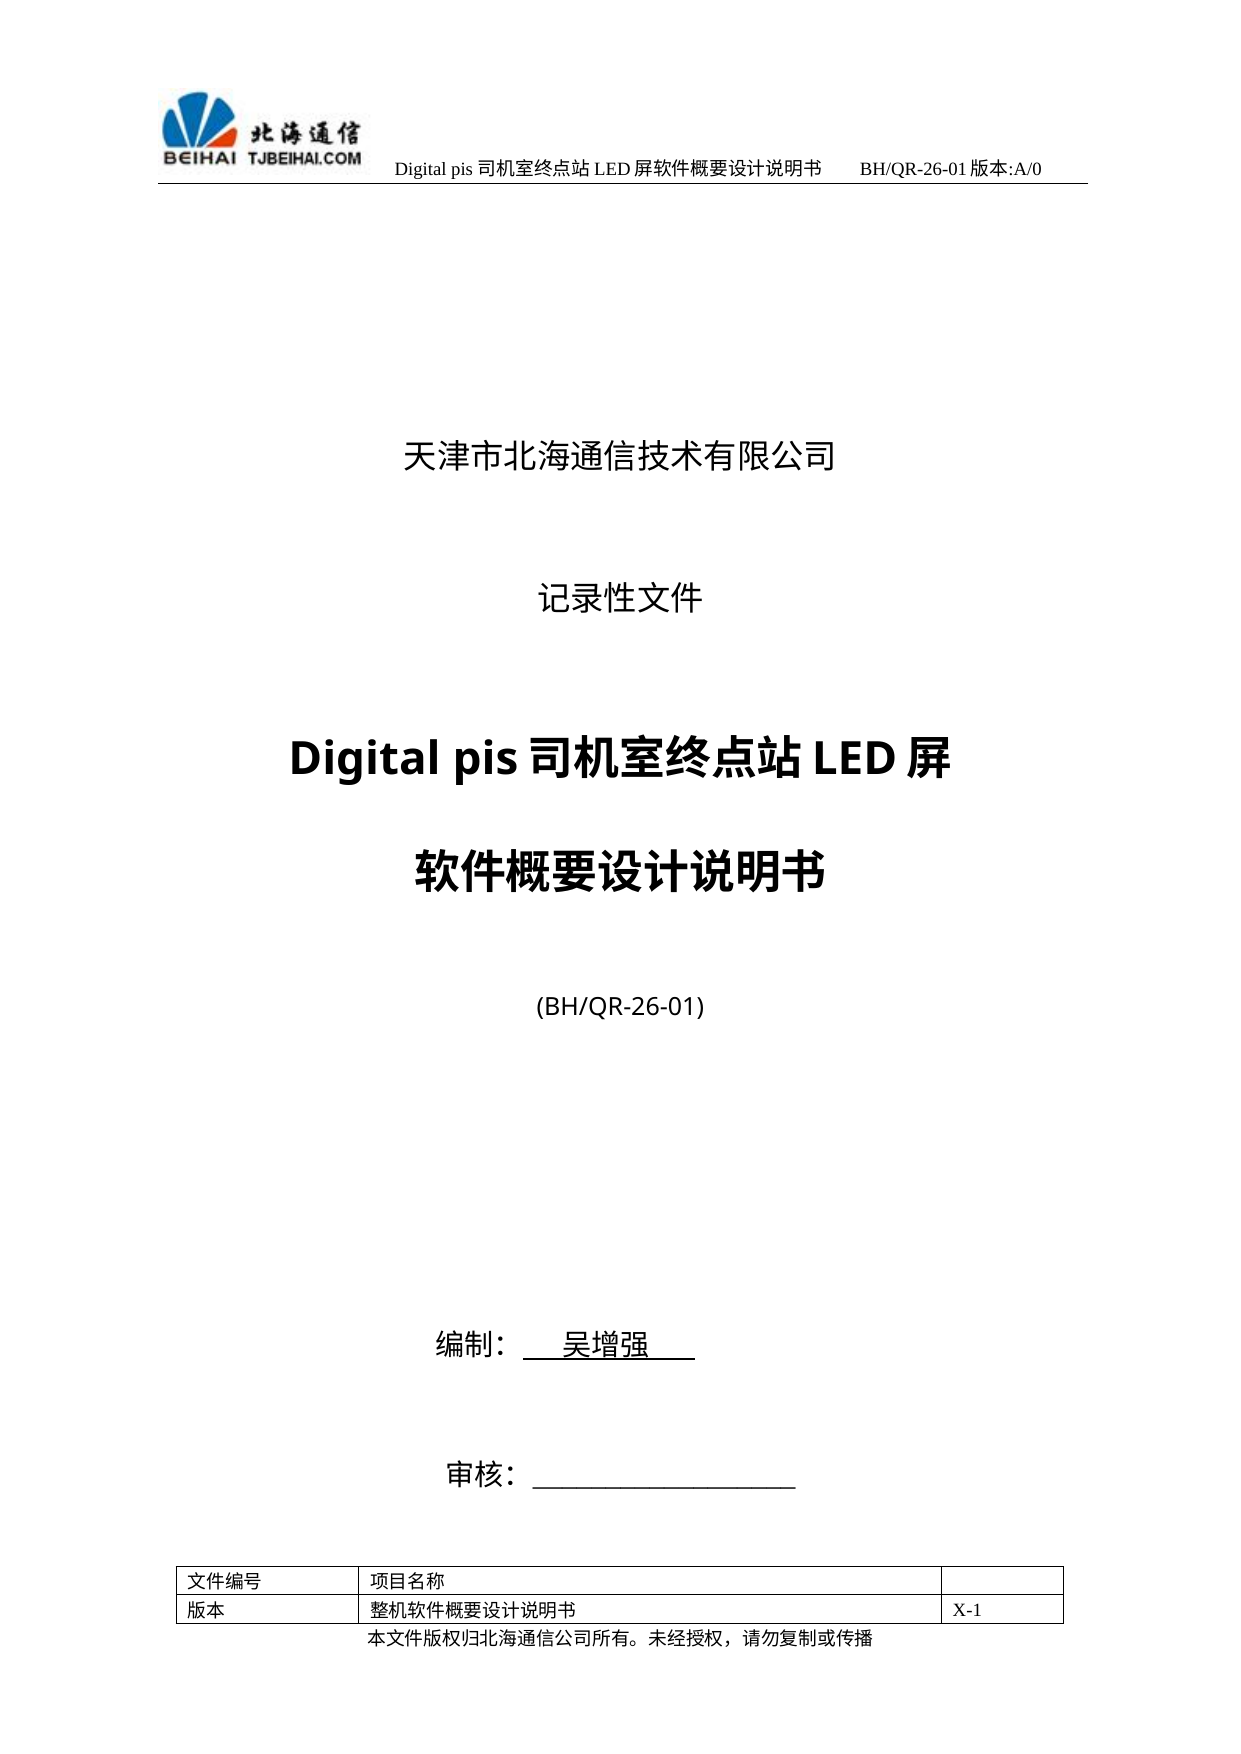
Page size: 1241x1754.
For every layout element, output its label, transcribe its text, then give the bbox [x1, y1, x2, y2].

text 软件概要设计说明书 [187, 819, 1053, 917]
text 记录性文件 [187, 563, 1053, 628]
text (BH/QR-26-01) [187, 973, 1053, 1038]
text 天津市北海通信技术有限公司 [187, 422, 1053, 487]
text 审核：__________________ [187, 1440, 1053, 1505]
text 编制： 吴增强 [187, 1310, 1053, 1375]
picture [158, 88, 375, 175]
text Digital pis司机室终点站LED屏 [187, 706, 1053, 803]
